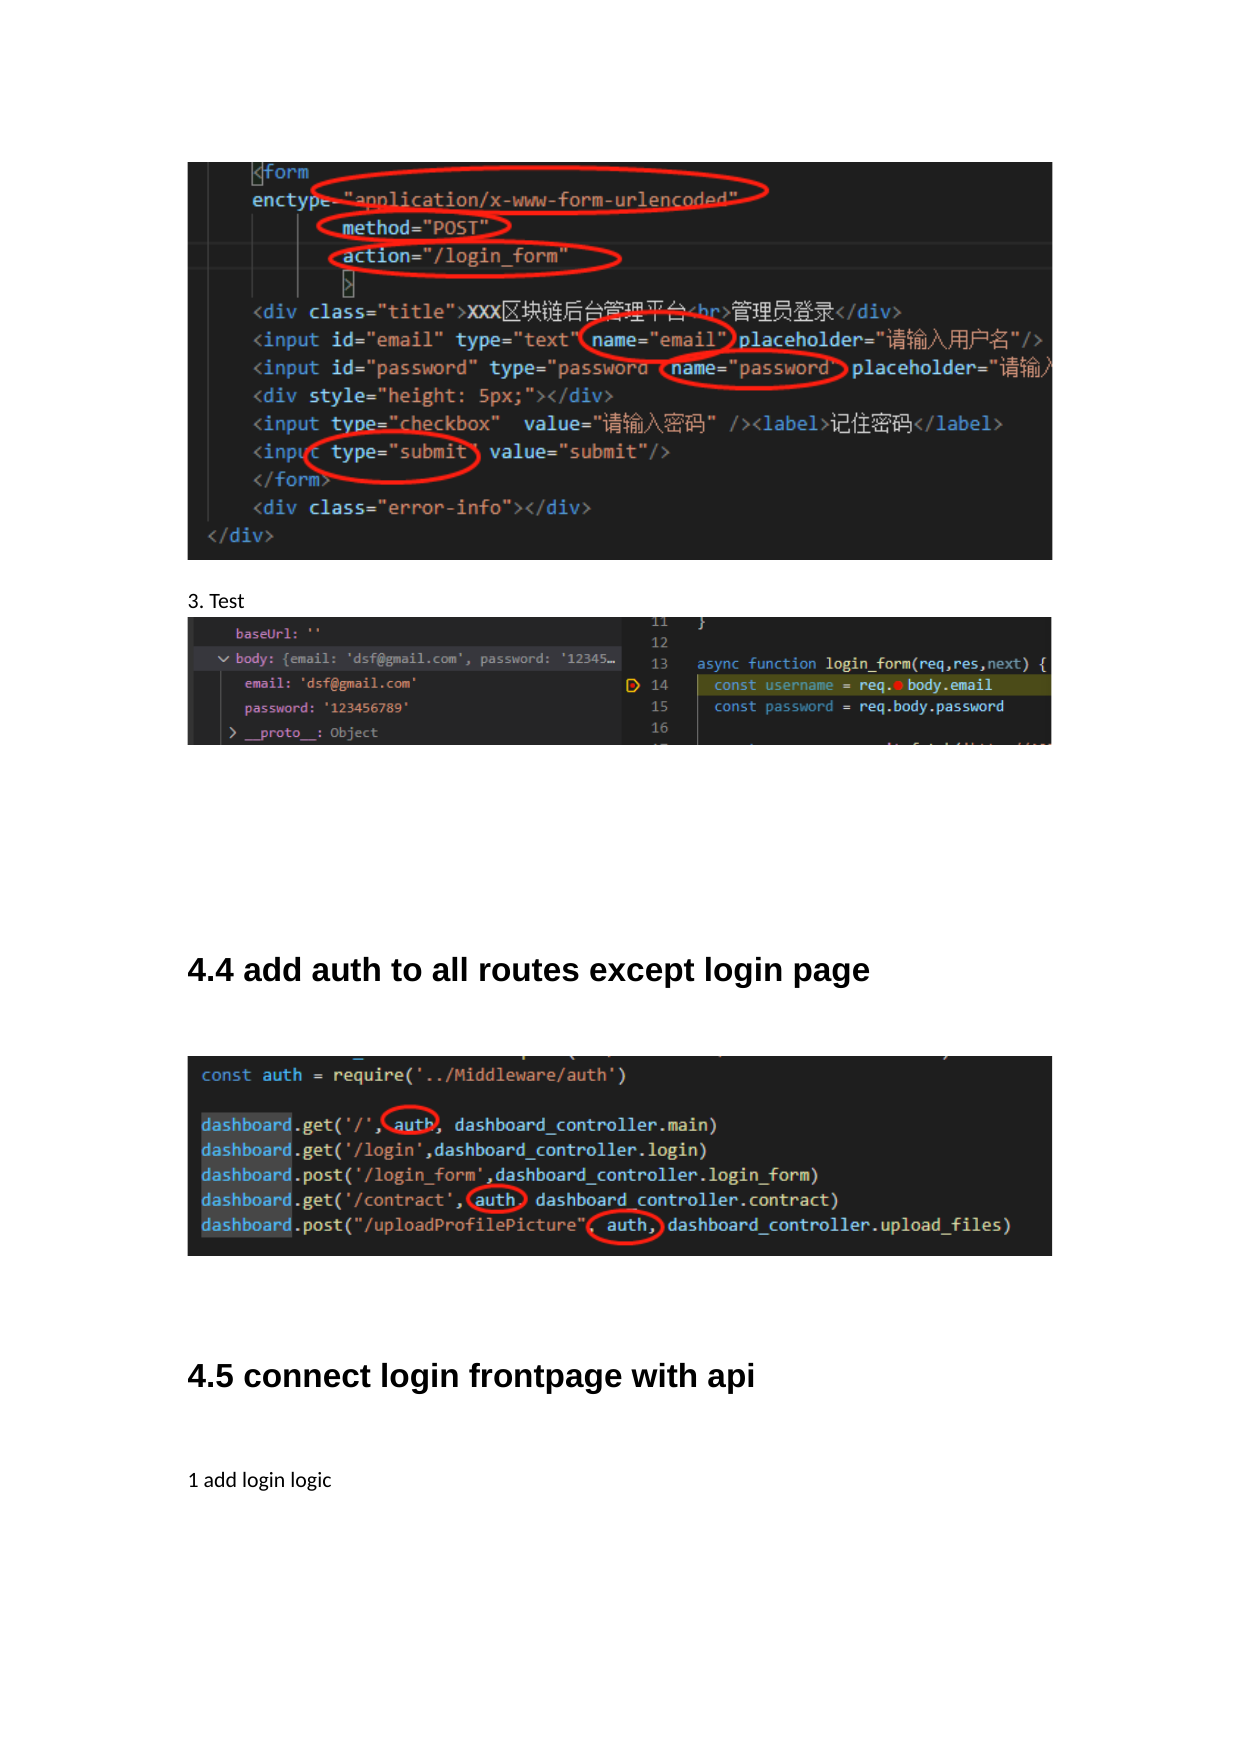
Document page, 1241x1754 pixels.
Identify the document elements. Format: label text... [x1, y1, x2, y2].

picture [187, 617, 1052, 745]
picture [187, 162, 1053, 560]
subtitle 4.5 connect login frontpage with api [187, 1343, 1053, 1408]
subtitle 4.4 add auth to all routes except login page [187, 937, 1053, 1002]
list 1 add login logic [187, 1463, 1053, 1496]
list Test [187, 584, 1053, 617]
picture [187, 1056, 1053, 1256]
